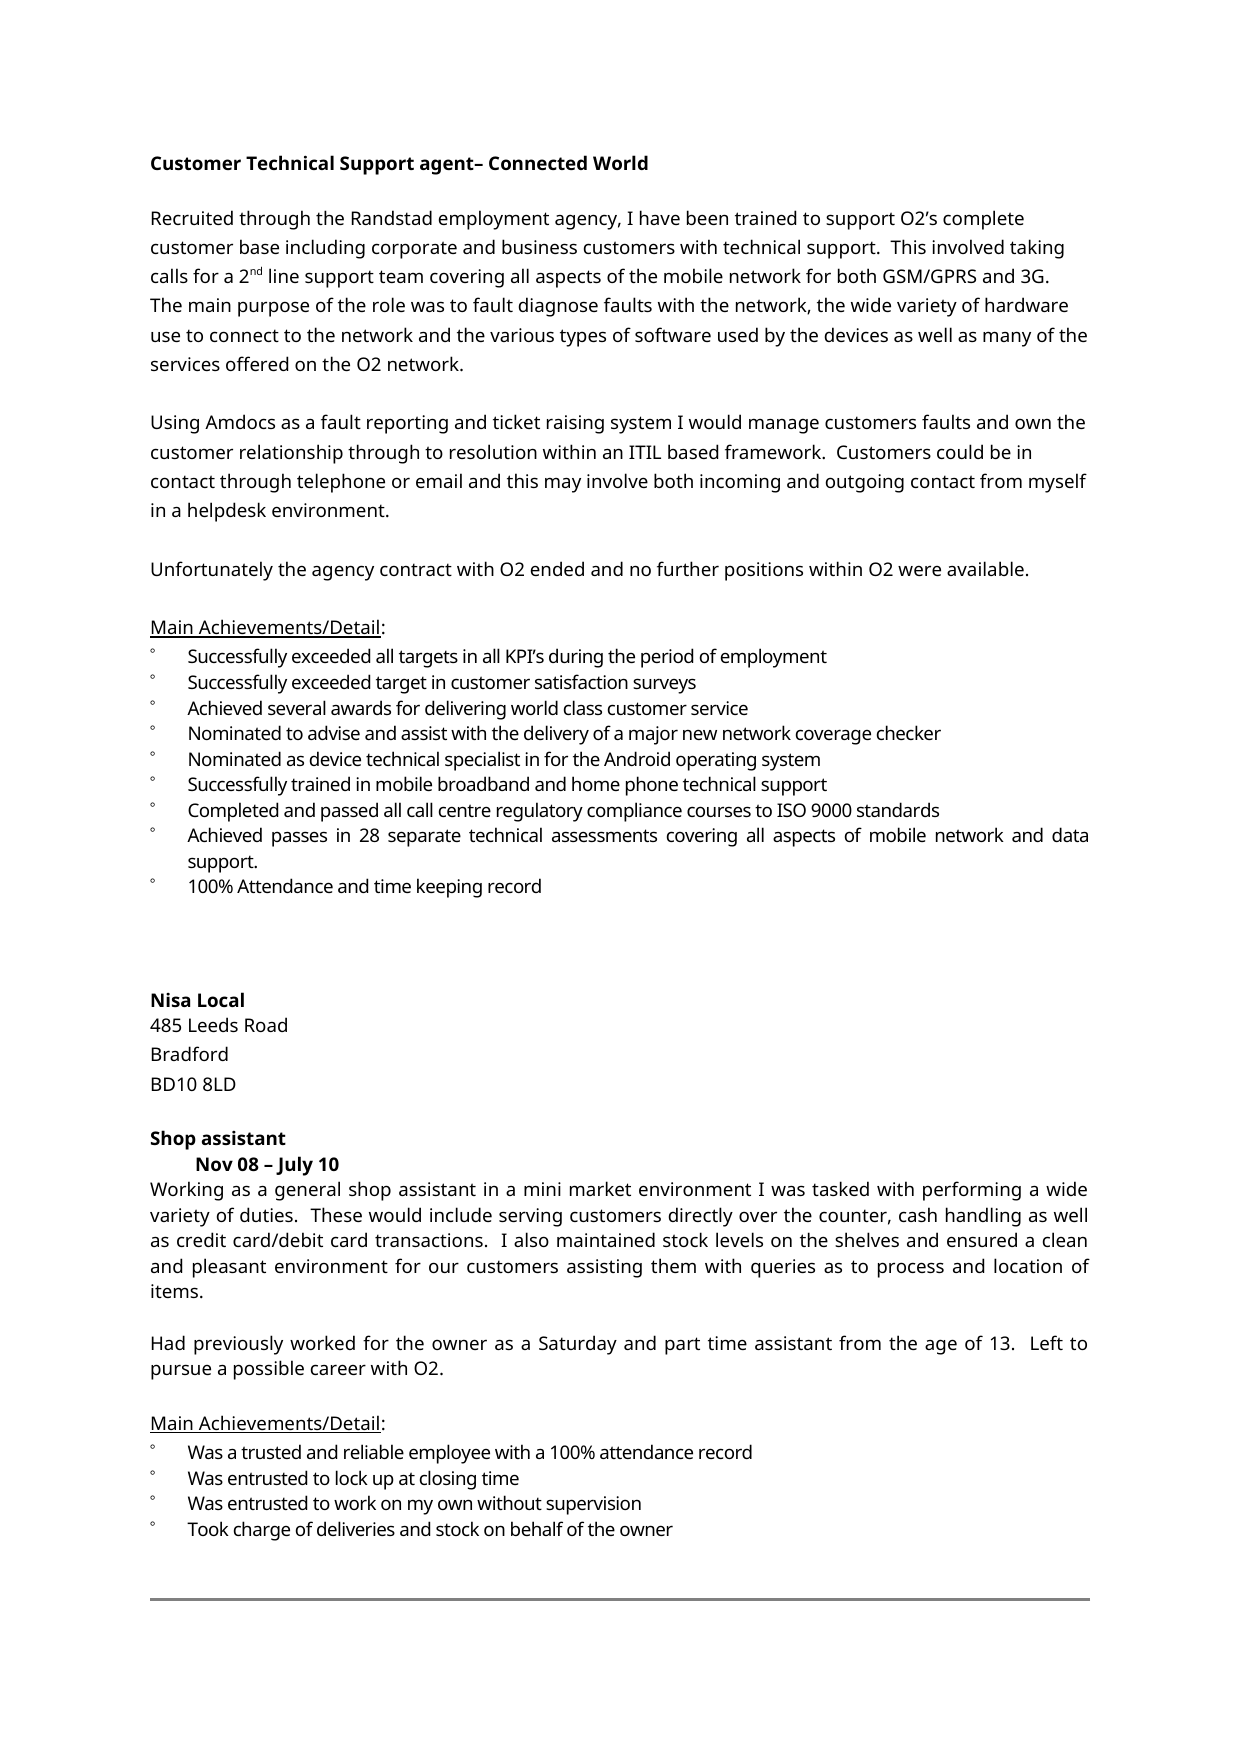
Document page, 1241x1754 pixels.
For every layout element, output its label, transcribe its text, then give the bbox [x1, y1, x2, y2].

text Using Amdocs as a fault reporting and ticket raising system I would manage customers faults and own the customer relationship through to resolution within an ITIL based framework. Customers could be in contact through telephone or email and this may involve both incoming and outgoing contact from myself in a helpdesk environment. [150, 410, 1090, 523]
text Main Achievements/Detail: [150, 1410, 1090, 1436]
list Nominated to advise and assist with the delivery of a major new network coverage checker [150, 720, 1090, 746]
text BD10 8LD [150, 1071, 1090, 1096]
list Successfully exceeded all targets in all KPI’s during the period of employment [150, 644, 1090, 669]
list Achieved several awards for delivering world class customer service [150, 695, 1090, 720]
list Achieved passes in 28 separate technical assessments covering all aspects of mobile network and data support. [150, 822, 1090, 873]
subtitle Nov 08 – July 10 [150, 1151, 1090, 1177]
list Took charge of deliveries and stock on behalf of the owner [150, 1516, 1090, 1542]
text Main Achievements/Detail: [150, 614, 1090, 640]
text Had previously worked for the owner as a Saturday and part time assistant from the age of 13. Left to pursue a possible career with O2. [150, 1330, 1090, 1381]
text Working as a general shop assistant in a mini market environment I was tasked with performing a wide variety of duties. These would include serving customers directly over the counter, cash handling as well as credit card/debit card transactions. I also maintained stock levels on the shelves and ensured a clean and pleasant environment for our customers assisting them with queries as to process and location of items. [150, 1177, 1090, 1304]
text Unfortunately the agency contract with O2 ended and no further positions within O2 were available. [150, 556, 1090, 582]
list Completed and passed all call centre regulatory compliance courses to ISO 9000 standards [150, 797, 1090, 822]
list 100% Attendance and time keeping record [150, 873, 1090, 899]
subtitle Nisa Local [150, 987, 1090, 1012]
list Was a trusted and reliable employee with a 100% attendance record [150, 1439, 1090, 1465]
list Successfully trained in mobile broadband and home phone technical support [150, 771, 1090, 797]
list Nominated as device technical specialist in for the Android operating system [150, 746, 1090, 771]
subtitle Shop assistant [150, 1126, 1090, 1151]
list Was entrusted to work on my own without supervision [150, 1491, 1090, 1516]
text 485 Leeds Road [150, 1012, 1090, 1038]
subtitle Customer Technical Support agent– Connected World [150, 150, 1090, 176]
list Was entrusted to lock up at closing time [150, 1465, 1090, 1491]
text Recruited through the Randstad employment agency, I have been trained to support O2’s complete customer base including corporate and business customers with technical support. This involved taking calls for a 2nd line support team covering all aspects of the mobile network for both GSM/GPRS and 3G. The main purpose of the role was to fault diagnose faults with the network, the wide variety of hardware use to connect to the network and the various types of software used by the devices as well as many of the services offered on the O2 network. [150, 205, 1090, 377]
list Successfully exceeded target in customer satisfaction surveys [150, 669, 1090, 695]
text Bradford [150, 1042, 1090, 1067]
